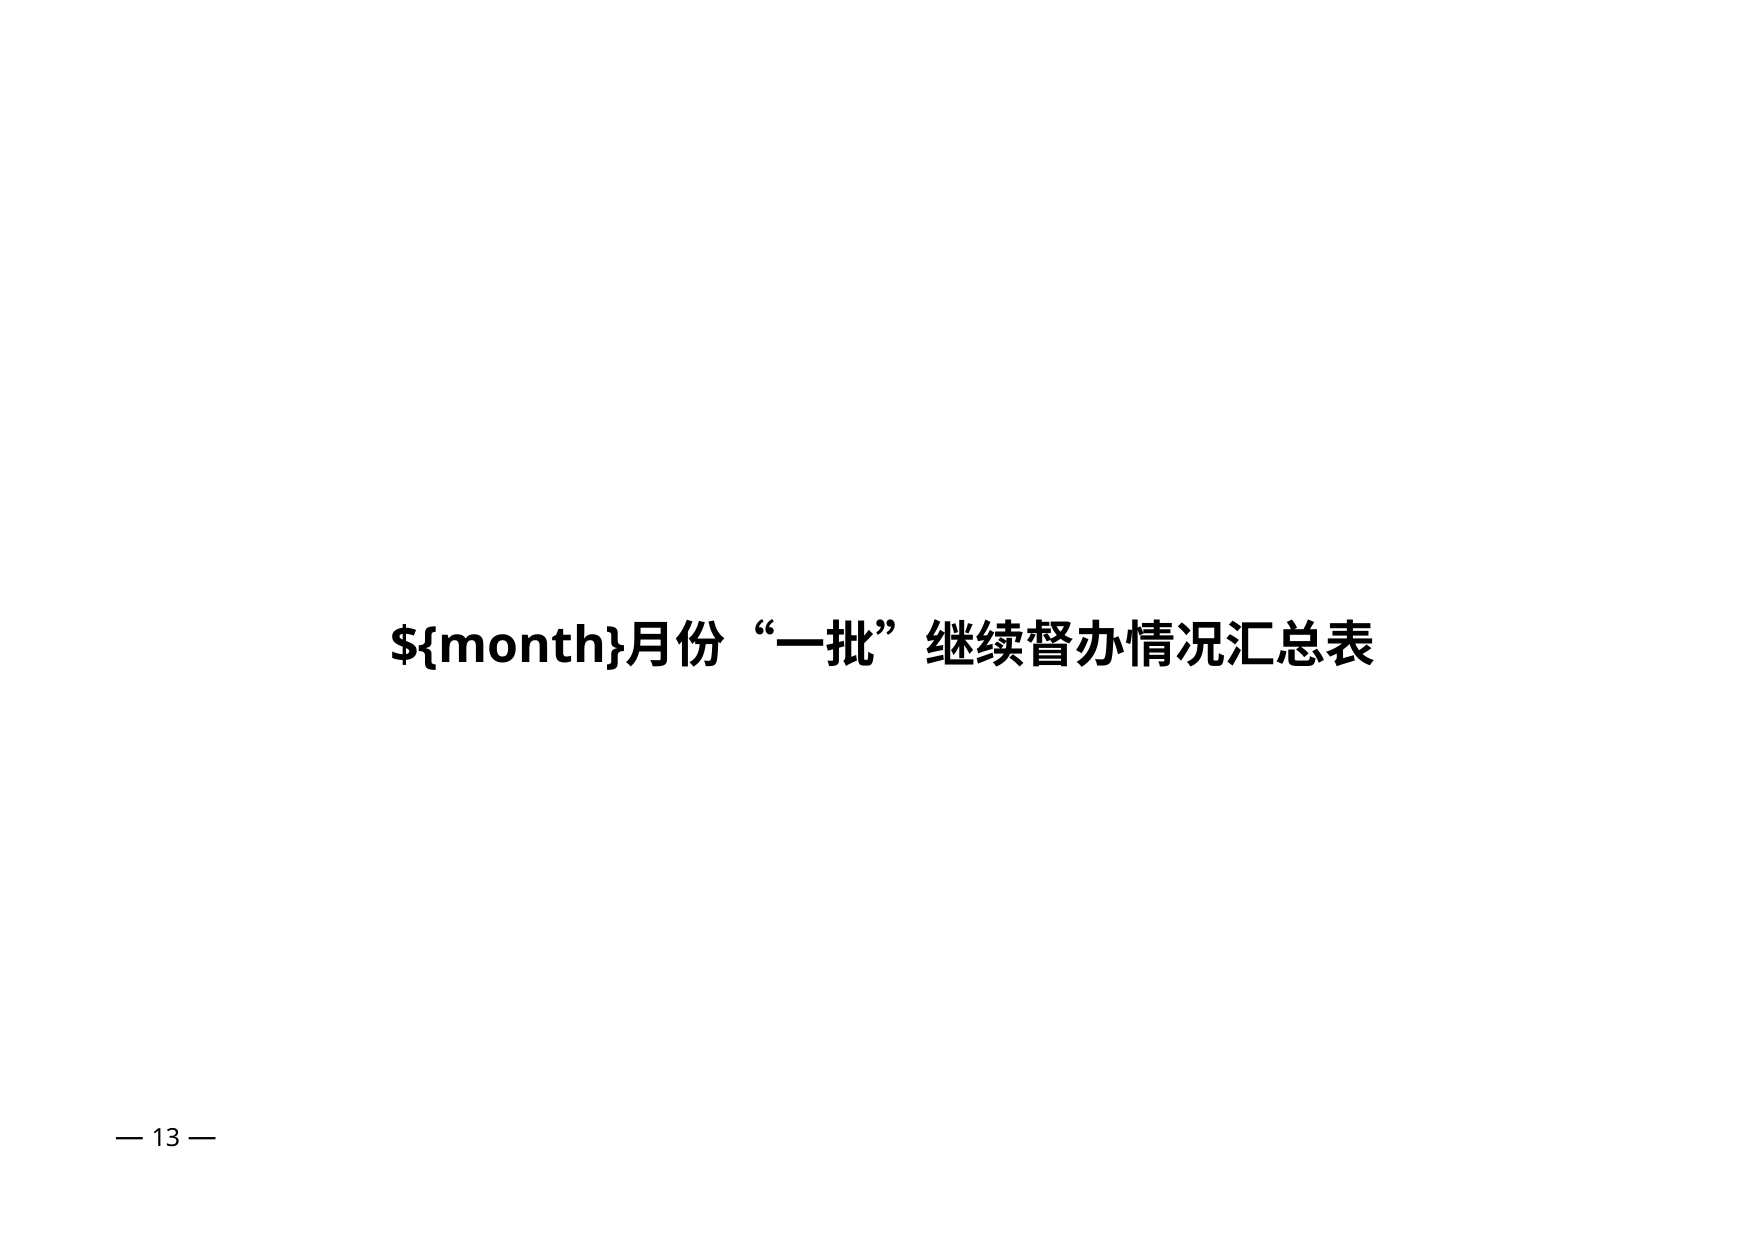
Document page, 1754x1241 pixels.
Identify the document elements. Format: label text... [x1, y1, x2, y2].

text ${month}月份“一批”继续督办情况汇总表 [114, 592, 1651, 690]
